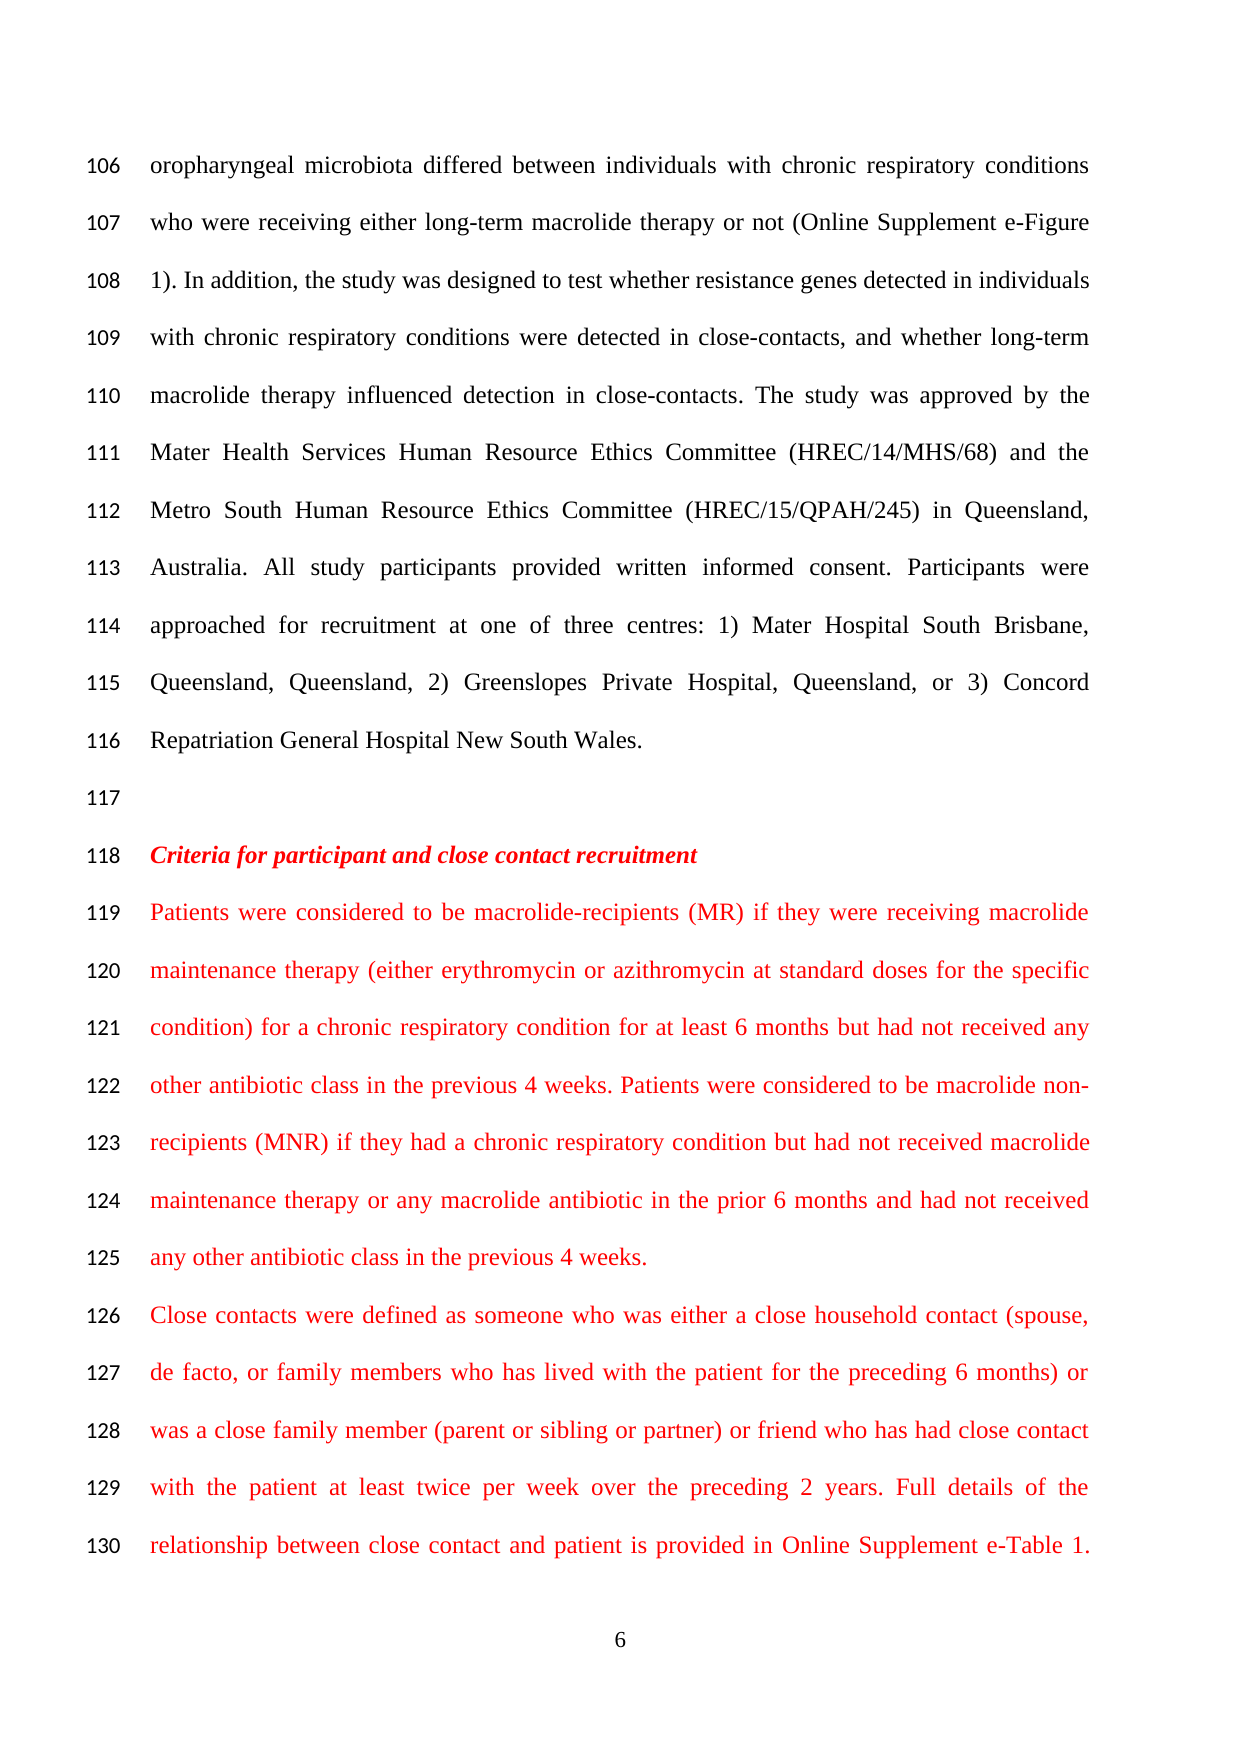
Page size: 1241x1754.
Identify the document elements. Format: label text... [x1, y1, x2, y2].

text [150, 1300, 1090, 1559]
text Criteria for participant and close contact recruitment [150, 840, 1090, 869]
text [150, 150, 1090, 754]
text Patients were considered to be macrolide-recipients (MR) if they were receiving macrolide maintenance therapy (either erythromycin or azithromycin at standard doses for the specific condition) for a chronic respiratory condition for at least 6 months but had not received any other antibiotic class in the previous 4 weeks. Patients were considered to be macrolide non-recipients (MNR) if they had a chronic respiratory condition but had not received macrolide maintenance therapy or any macrolide antibiotic in the prior 6 months and had not received any other antibiotic class in the previous 4 weeks. [150, 897, 1090, 1271]
